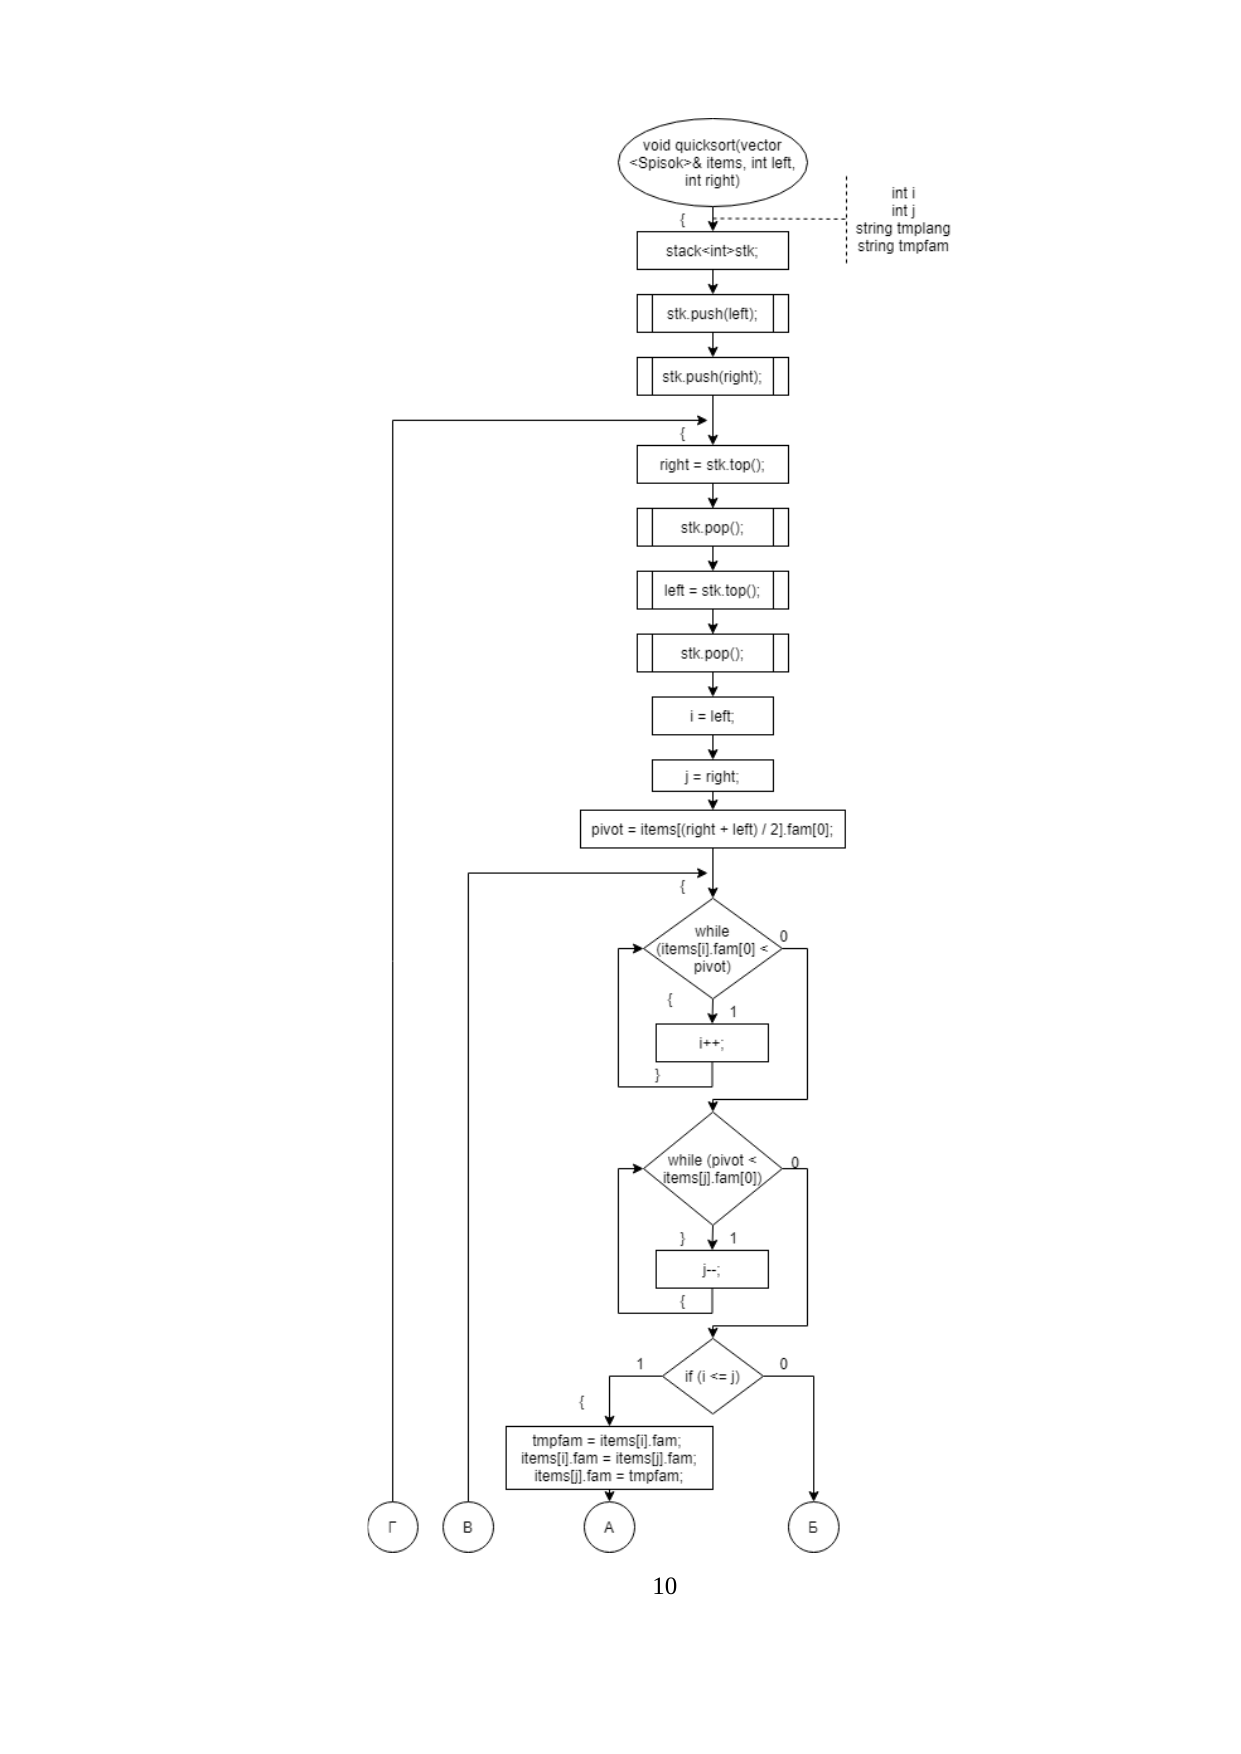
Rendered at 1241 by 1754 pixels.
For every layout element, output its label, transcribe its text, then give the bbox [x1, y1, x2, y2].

text 10 [177, 1571, 1152, 1600]
picture [367, 118, 962, 1553]
